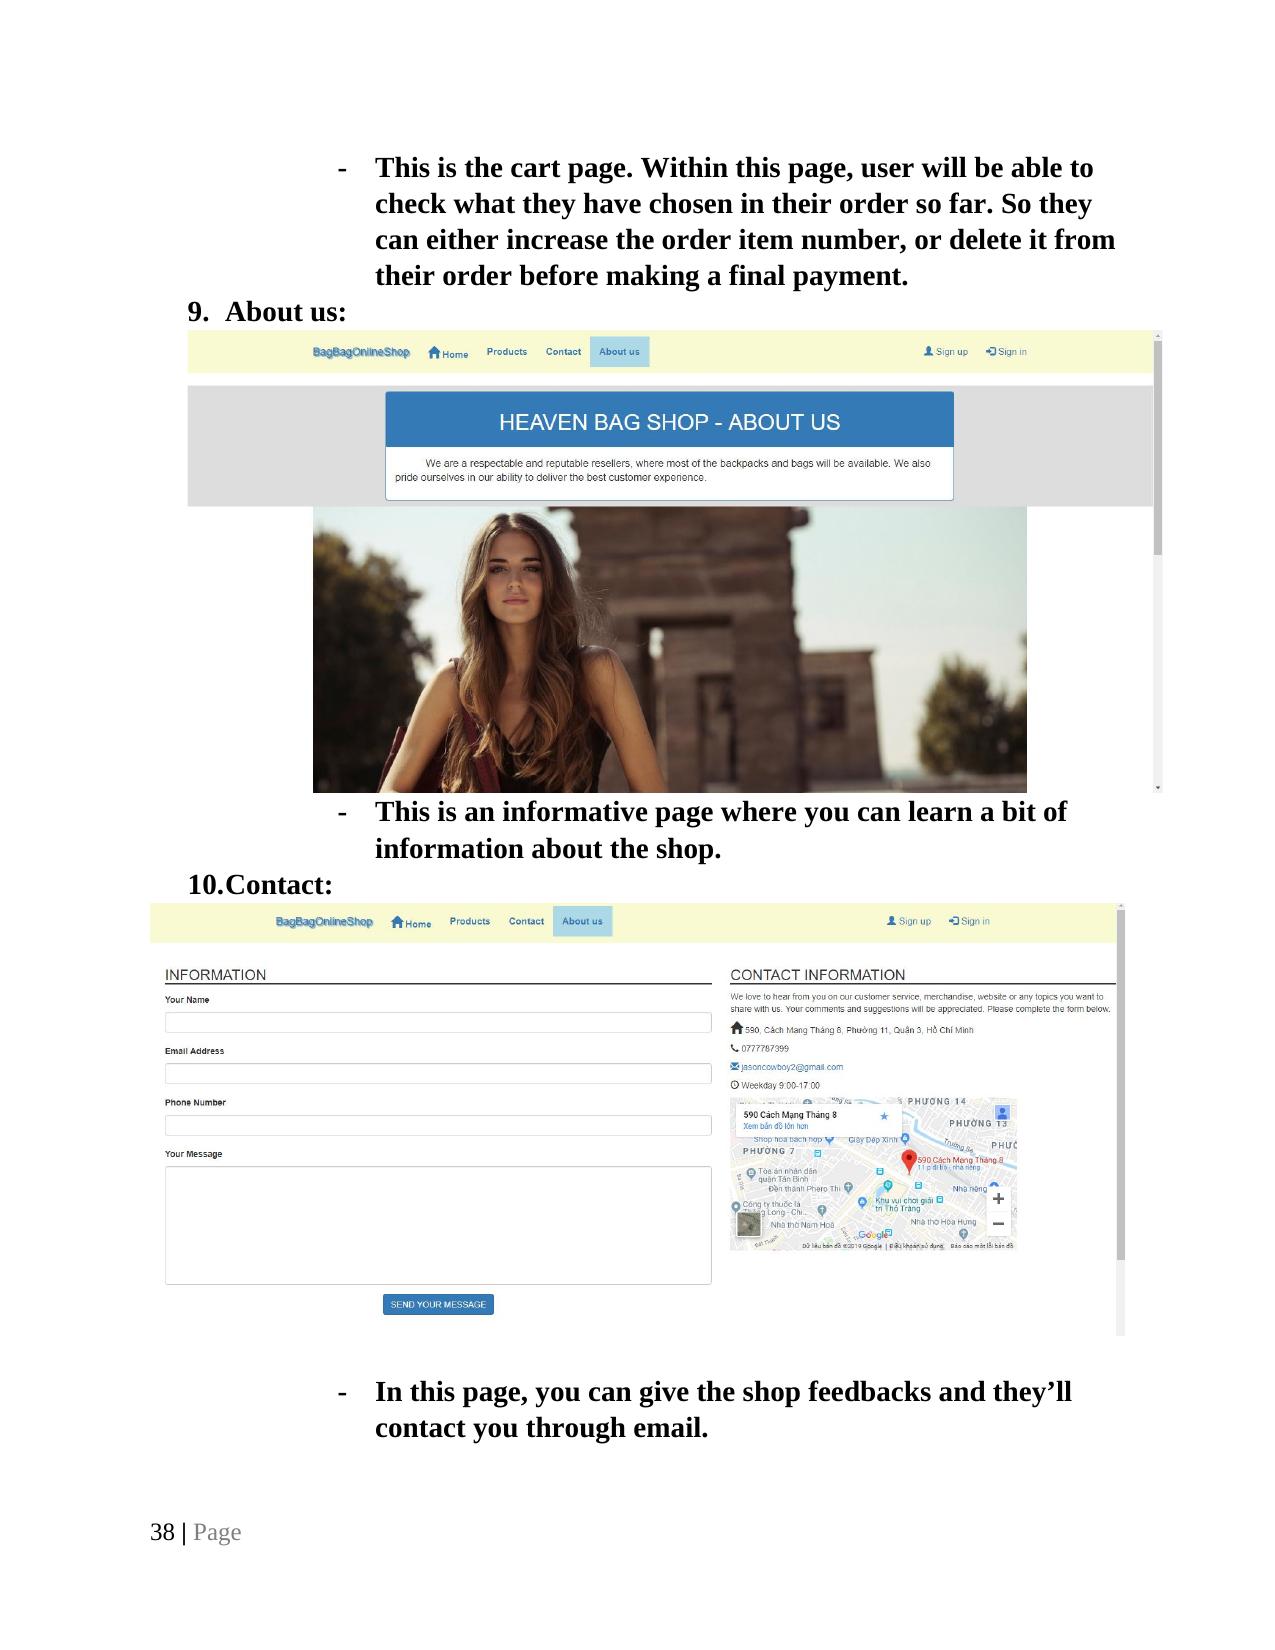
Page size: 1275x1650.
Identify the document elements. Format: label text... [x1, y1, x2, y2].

picture [150, 903, 1125, 1336]
picture [187, 330, 1163, 793]
list This is an informative page where you can learn a bit of information about the shop. [337, 794, 1125, 864]
list In this page, you can give the shop feedbacks and they’ll contact you through email. [337, 1374, 1125, 1443]
list About us: [187, 294, 1125, 328]
list Contact: [187, 867, 1125, 900]
list This is the cart page. Within this page, user will be able to check what they have chosen in their order so far. So they can either increase the order item number, or delete it from their order before making a final payment. [337, 150, 1125, 292]
